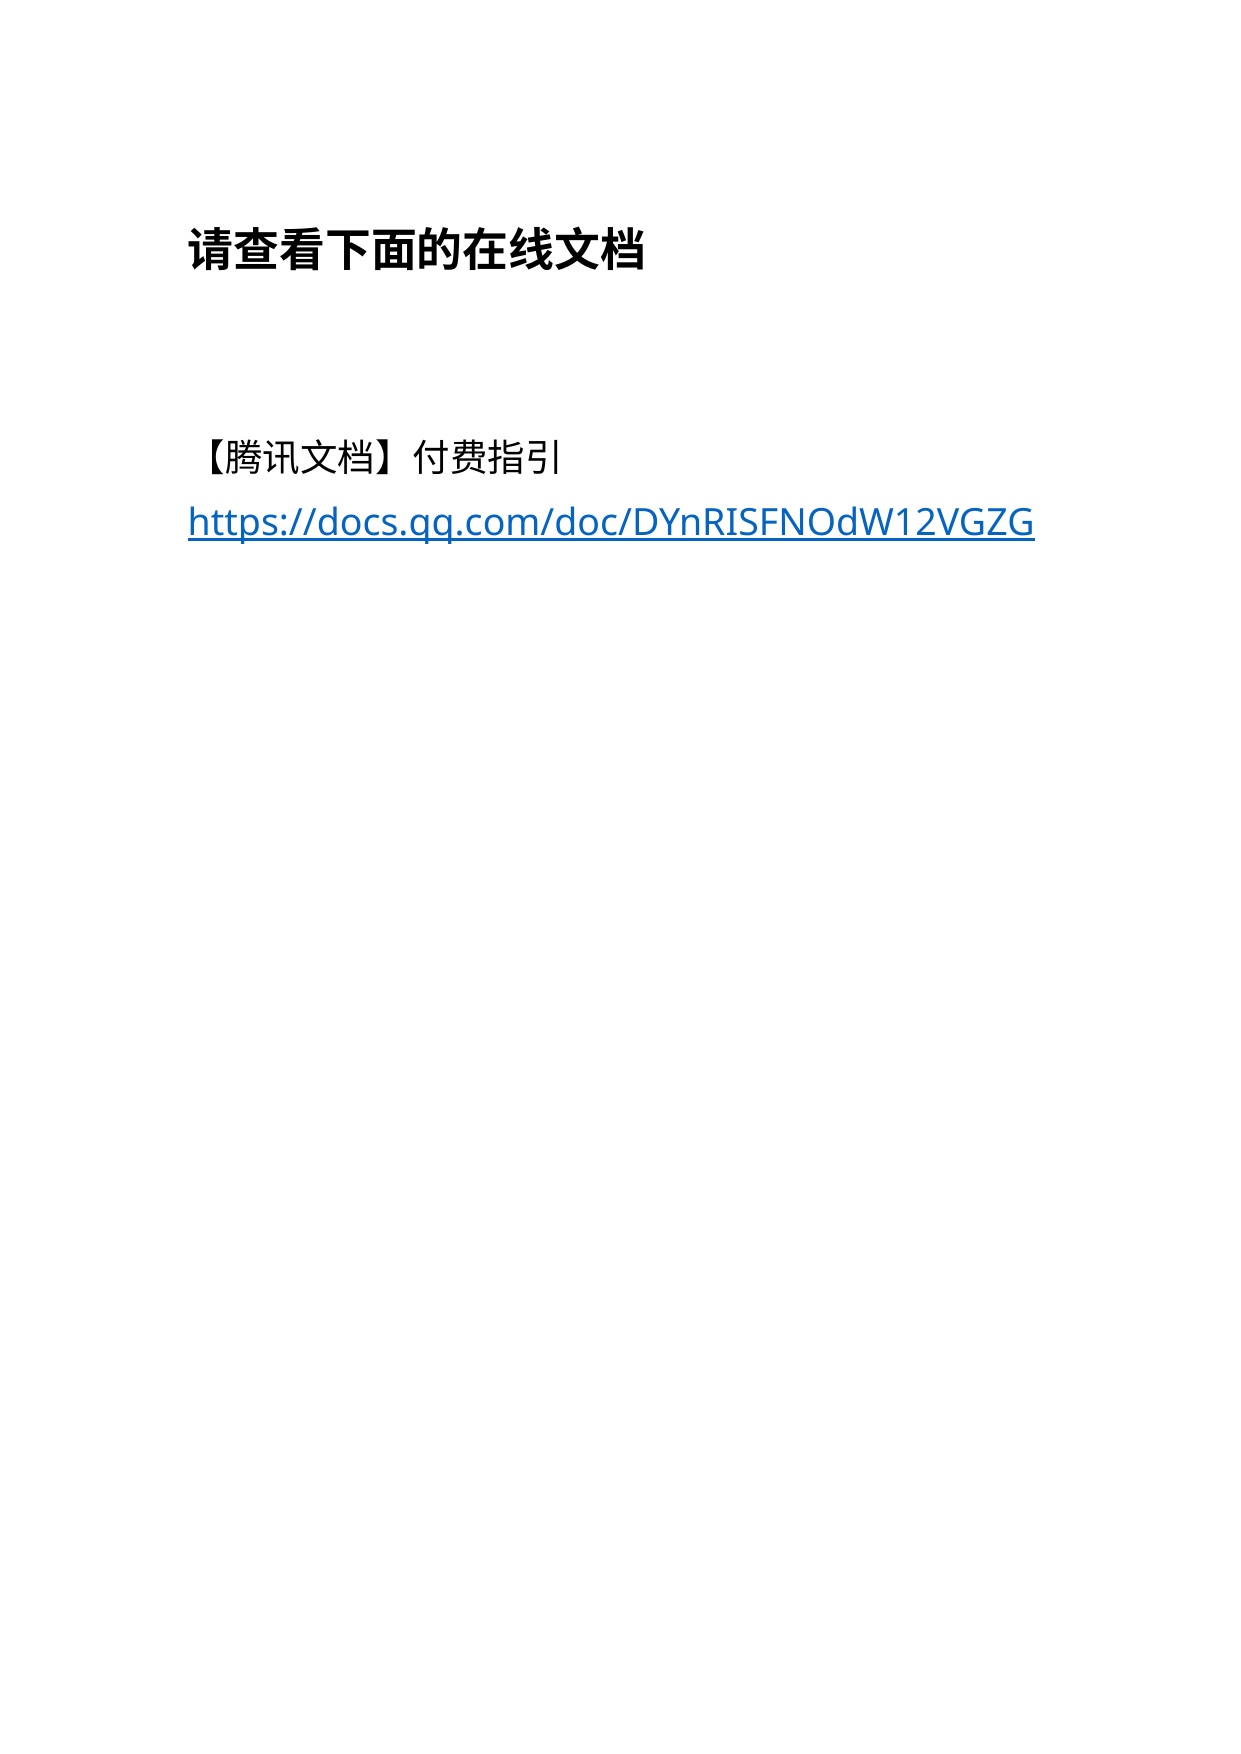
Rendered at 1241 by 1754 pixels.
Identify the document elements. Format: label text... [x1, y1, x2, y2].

text https://docs.qq.com/doc/DYnRISFNOdW12VGZG [187, 488, 1053, 553]
subtitle 请查看下面的在线文档 [187, 197, 1053, 295]
text 【腾讯文档】付费指引 [187, 423, 1053, 488]
